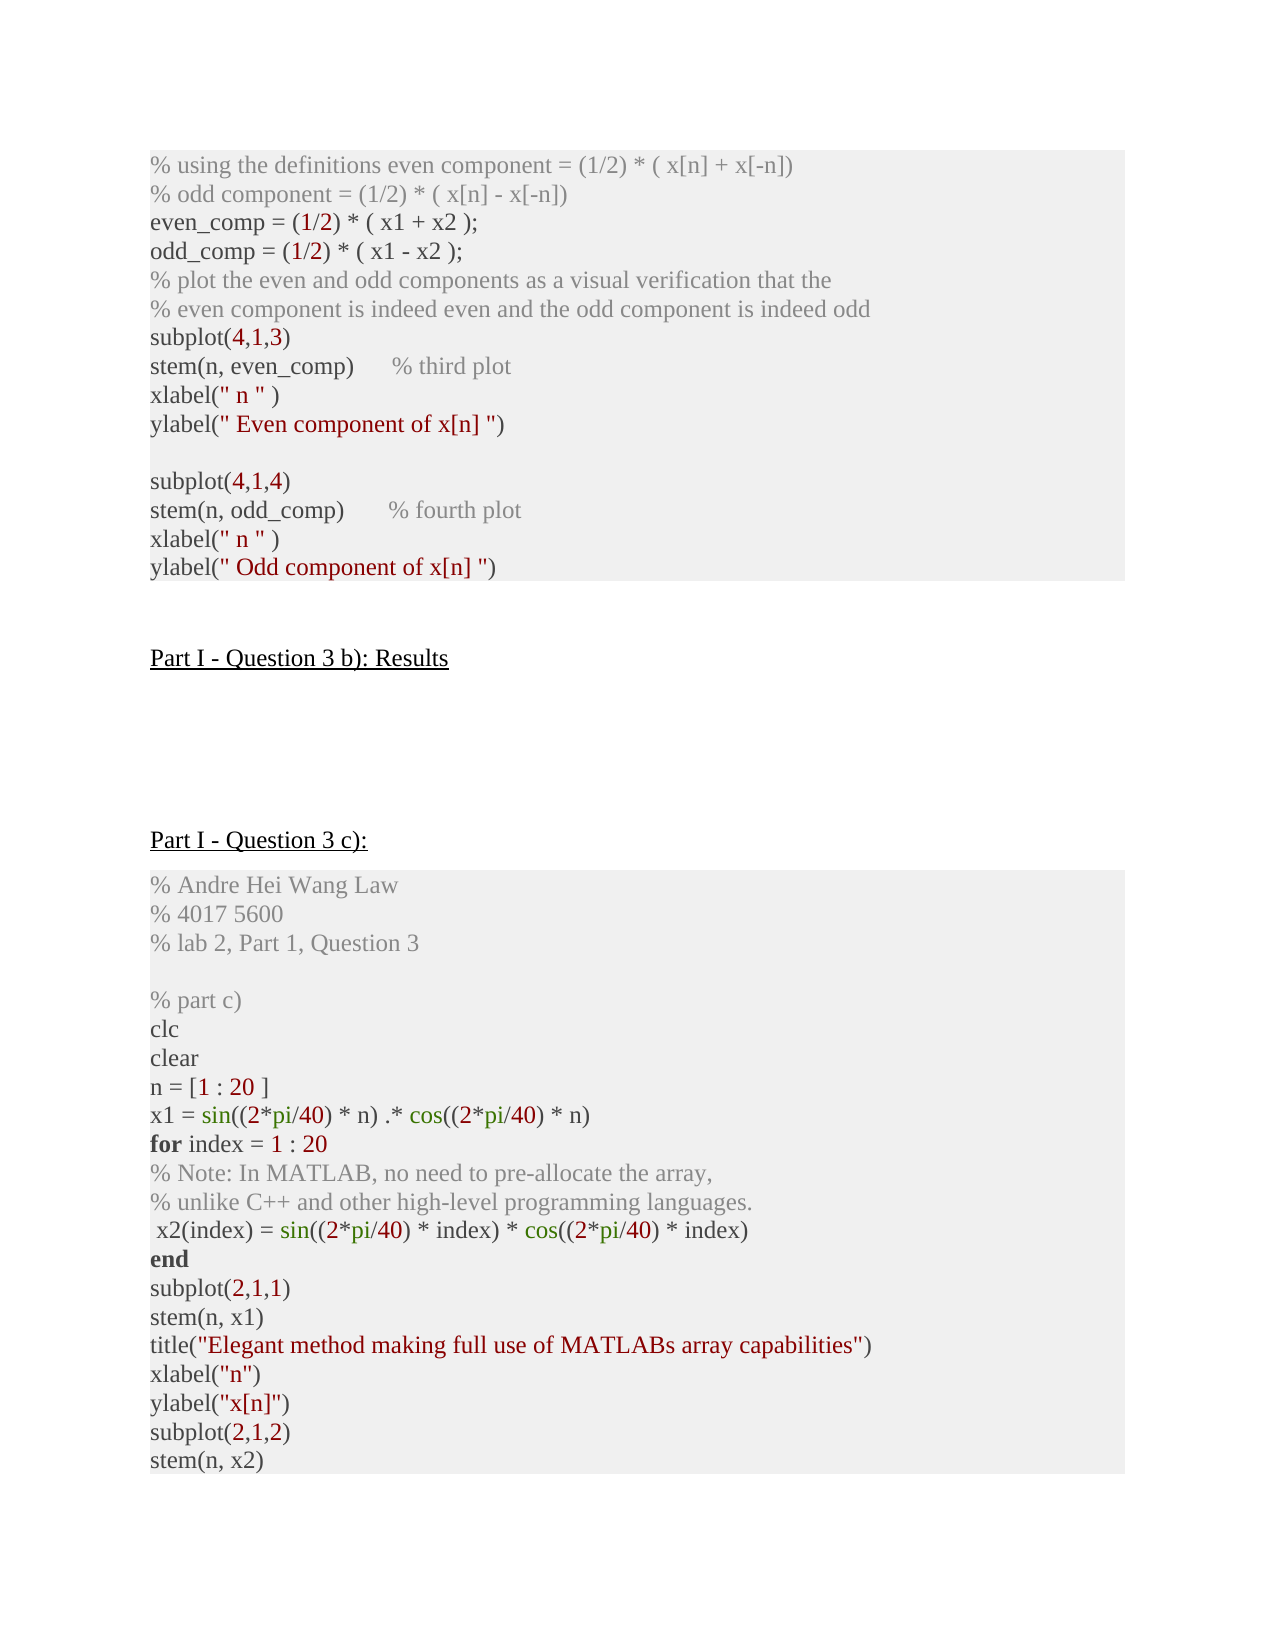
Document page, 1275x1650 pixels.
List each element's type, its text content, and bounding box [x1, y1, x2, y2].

text Part I - Question 3 b): Results [150, 643, 1125, 672]
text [150, 150, 1125, 581]
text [150, 870, 1125, 1474]
text Part I - Question 3 c): [150, 825, 1125, 854]
